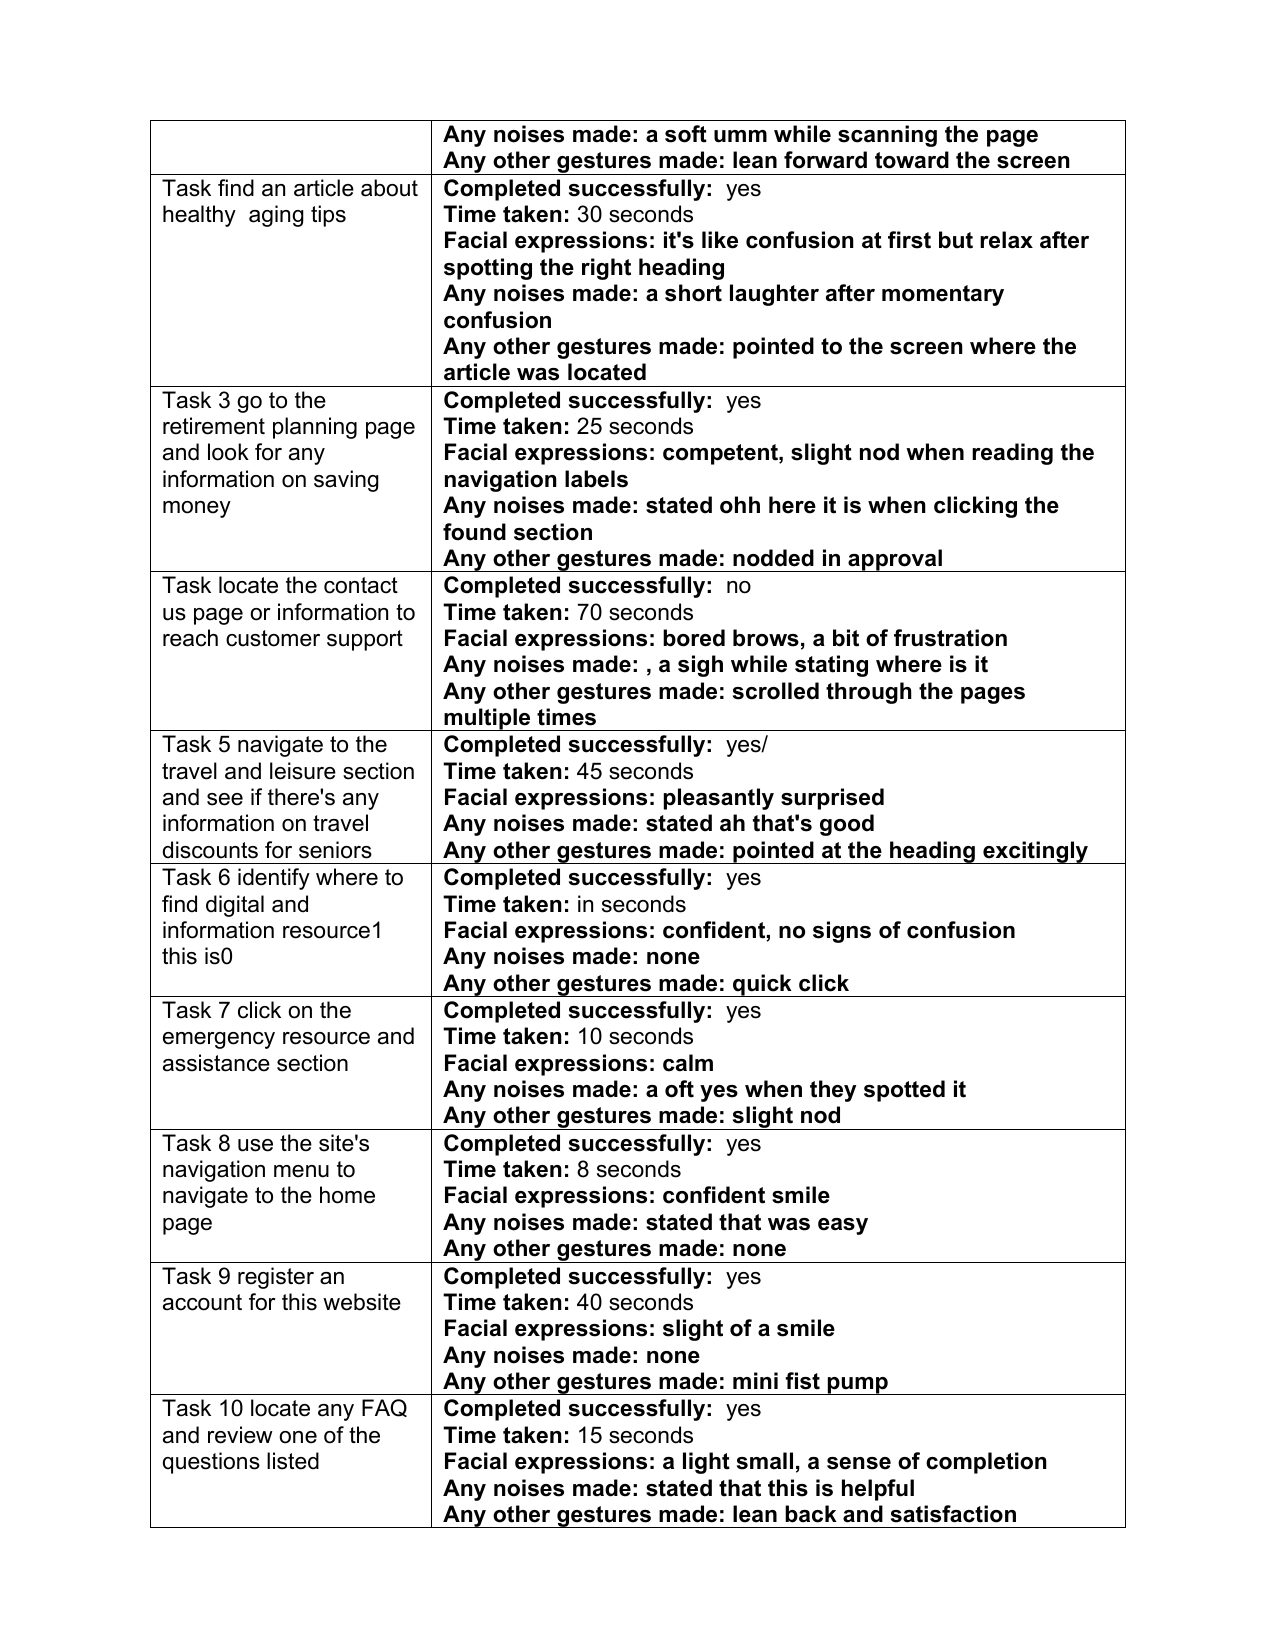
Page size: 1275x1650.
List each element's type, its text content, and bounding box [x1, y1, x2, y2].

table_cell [432, 121, 1125, 174]
table_cell Completed successfully: yes Time taken: 40 seconds Facial expressions: slight of a smile Any noises made: none Any other gestures made: mini fist pump [432, 1263, 1125, 1394]
table_cell Completed successfully: yes Time taken: 30 seconds Facial expressions: it's like confusion at first but relax after spotting the right heading Any noises made: a short laughter after momentary confusion Any other gestures made: pointed to the screen where the article was located [432, 175, 1125, 386]
table_cell Task find an article about healthy aging tips [151, 175, 431, 386]
table_cell Task locate the contact us page or information to reach customer support [151, 572, 431, 730]
table_cell Task 7 click on the emergency resource and assistance section [151, 997, 431, 1129]
table_cell Completed successfully: yes Time taken: in seconds Facial expressions: confident, no signs of confusion Any noises made: none Any other gestures made: quick click [432, 864, 1125, 996]
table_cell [151, 121, 431, 174]
table_cell Task 10 locate any FAQ and review one of the questions listed [151, 1395, 431, 1527]
table_cell Completed successfully: yes Time taken: 10 seconds Facial expressions: calm Any noises made: a oft yes when they spotted it Any other gestures made: slight nod [432, 997, 1125, 1129]
table_cell Completed successfully: yes Time taken: 15 seconds Facial expressions: a light small, a sense of completion Any noises made: stated that this is helpful Any other gestures made: lean back and satisfaction [432, 1395, 1125, 1527]
table_cell Completed successfully: yes/ Time taken: 45 seconds Facial expressions: pleasantly surprised Any noises made: stated ah that's good Any other gestures made: pointed at the heading excitingly [432, 731, 1125, 863]
table_cell Task 9 register an account for this website [151, 1263, 431, 1394]
table_cell Task 3 go to the retirement planning page and look for any information on saving money [151, 387, 431, 571]
table_cell Task 5 navigate to the travel and leisure section and see if there's any information on travel discounts for seniors [151, 731, 431, 863]
table_cell Completed successfully: yes Time taken: 25 seconds Facial expressions: competent, slight nod when reading the navigation labels Any noises made: stated ohh here it is when clicking the found section Any other gestures made: nodded in approval [432, 387, 1125, 571]
table_cell Completed successfully: no Time taken: 70 seconds Facial expressions: bored brows, a bit of frustration Any noises made: , a sigh while stating where is it Any other gestures made: scrolled through the pages multiple times [432, 572, 1125, 730]
table_cell Task 6 identify where to find digital and information resource1 this is0 [151, 864, 431, 996]
table_cell Completed successfully: yes Time taken: 8 seconds Facial expressions: confident smile Any noises made: stated that was easy Any other gestures made: none [432, 1130, 1125, 1262]
table_cell Task 8 use the site's navigation menu to navigate to the home page [151, 1130, 431, 1262]
